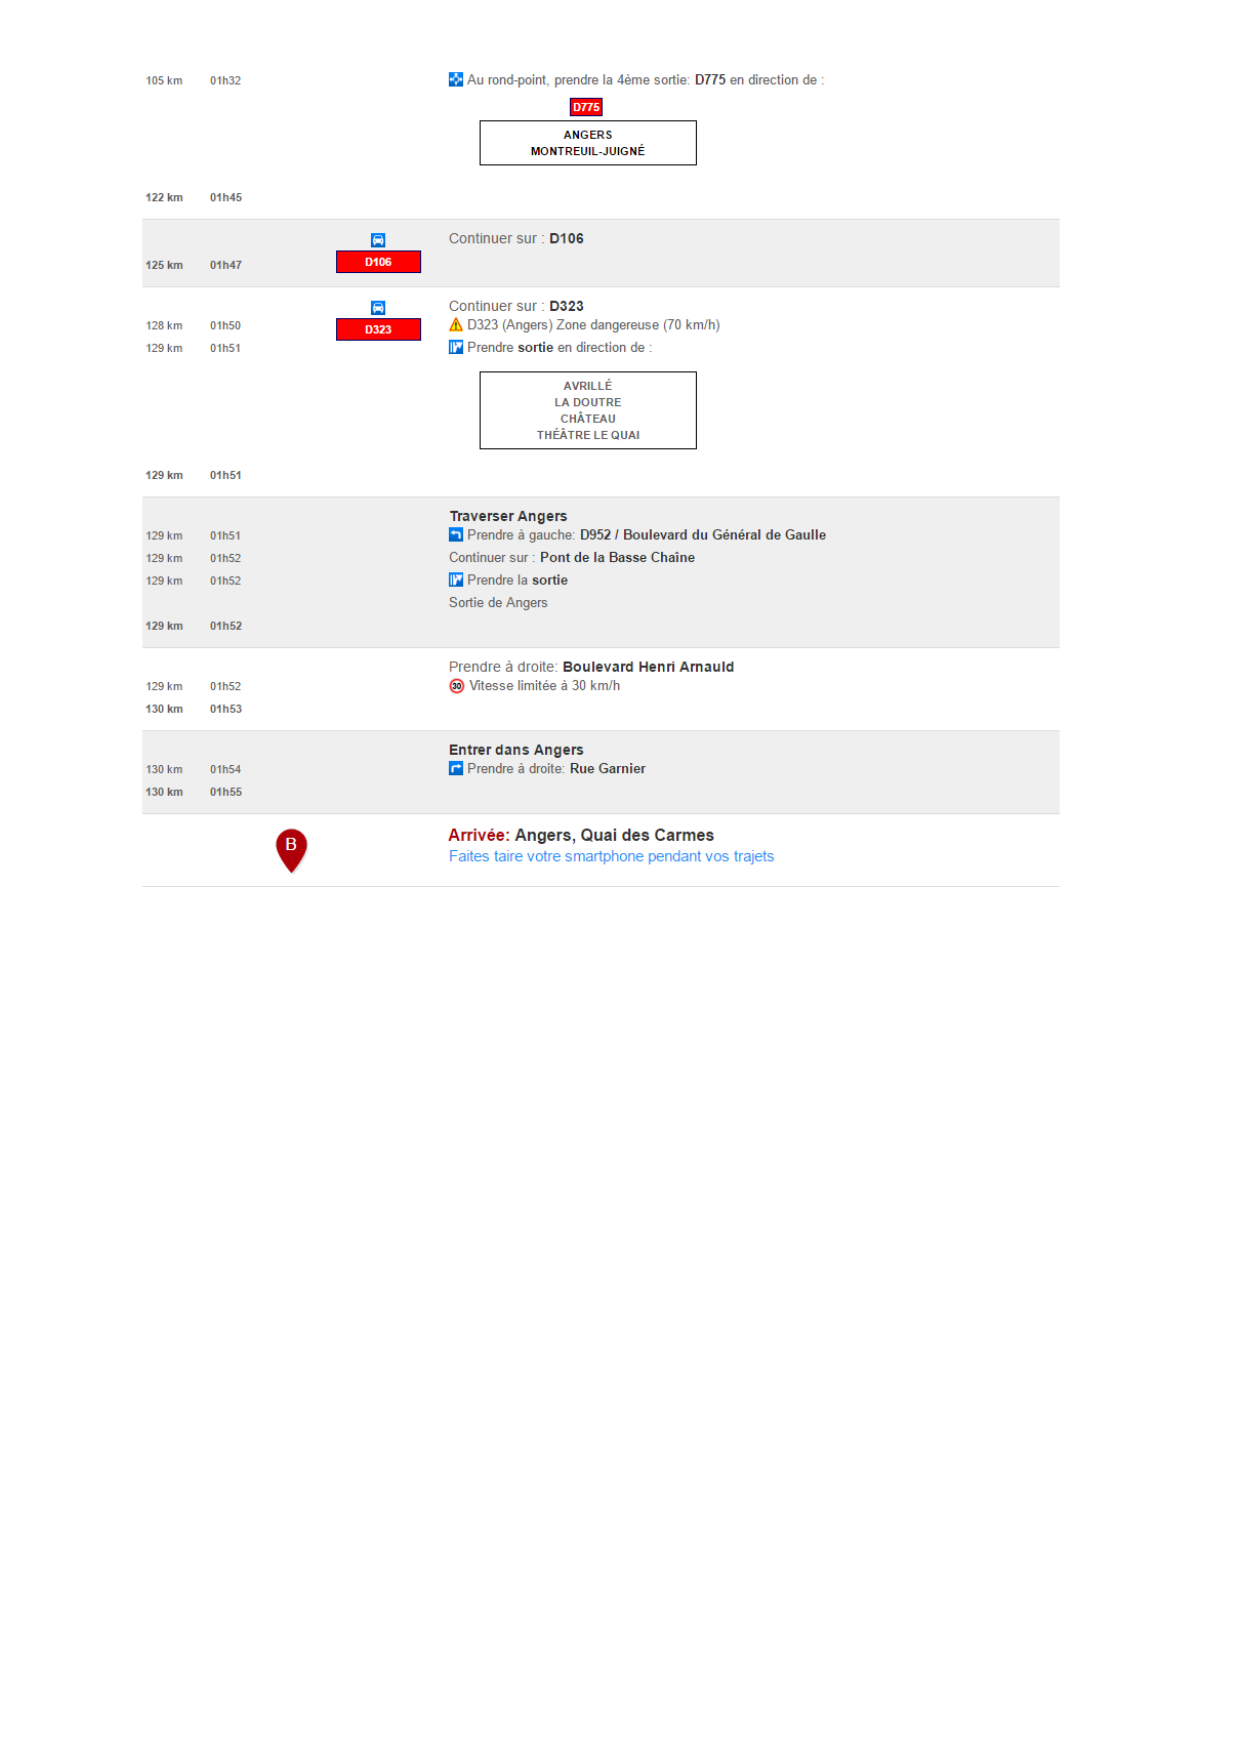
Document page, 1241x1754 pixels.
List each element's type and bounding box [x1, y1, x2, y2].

picture [126, 65, 1072, 887]
